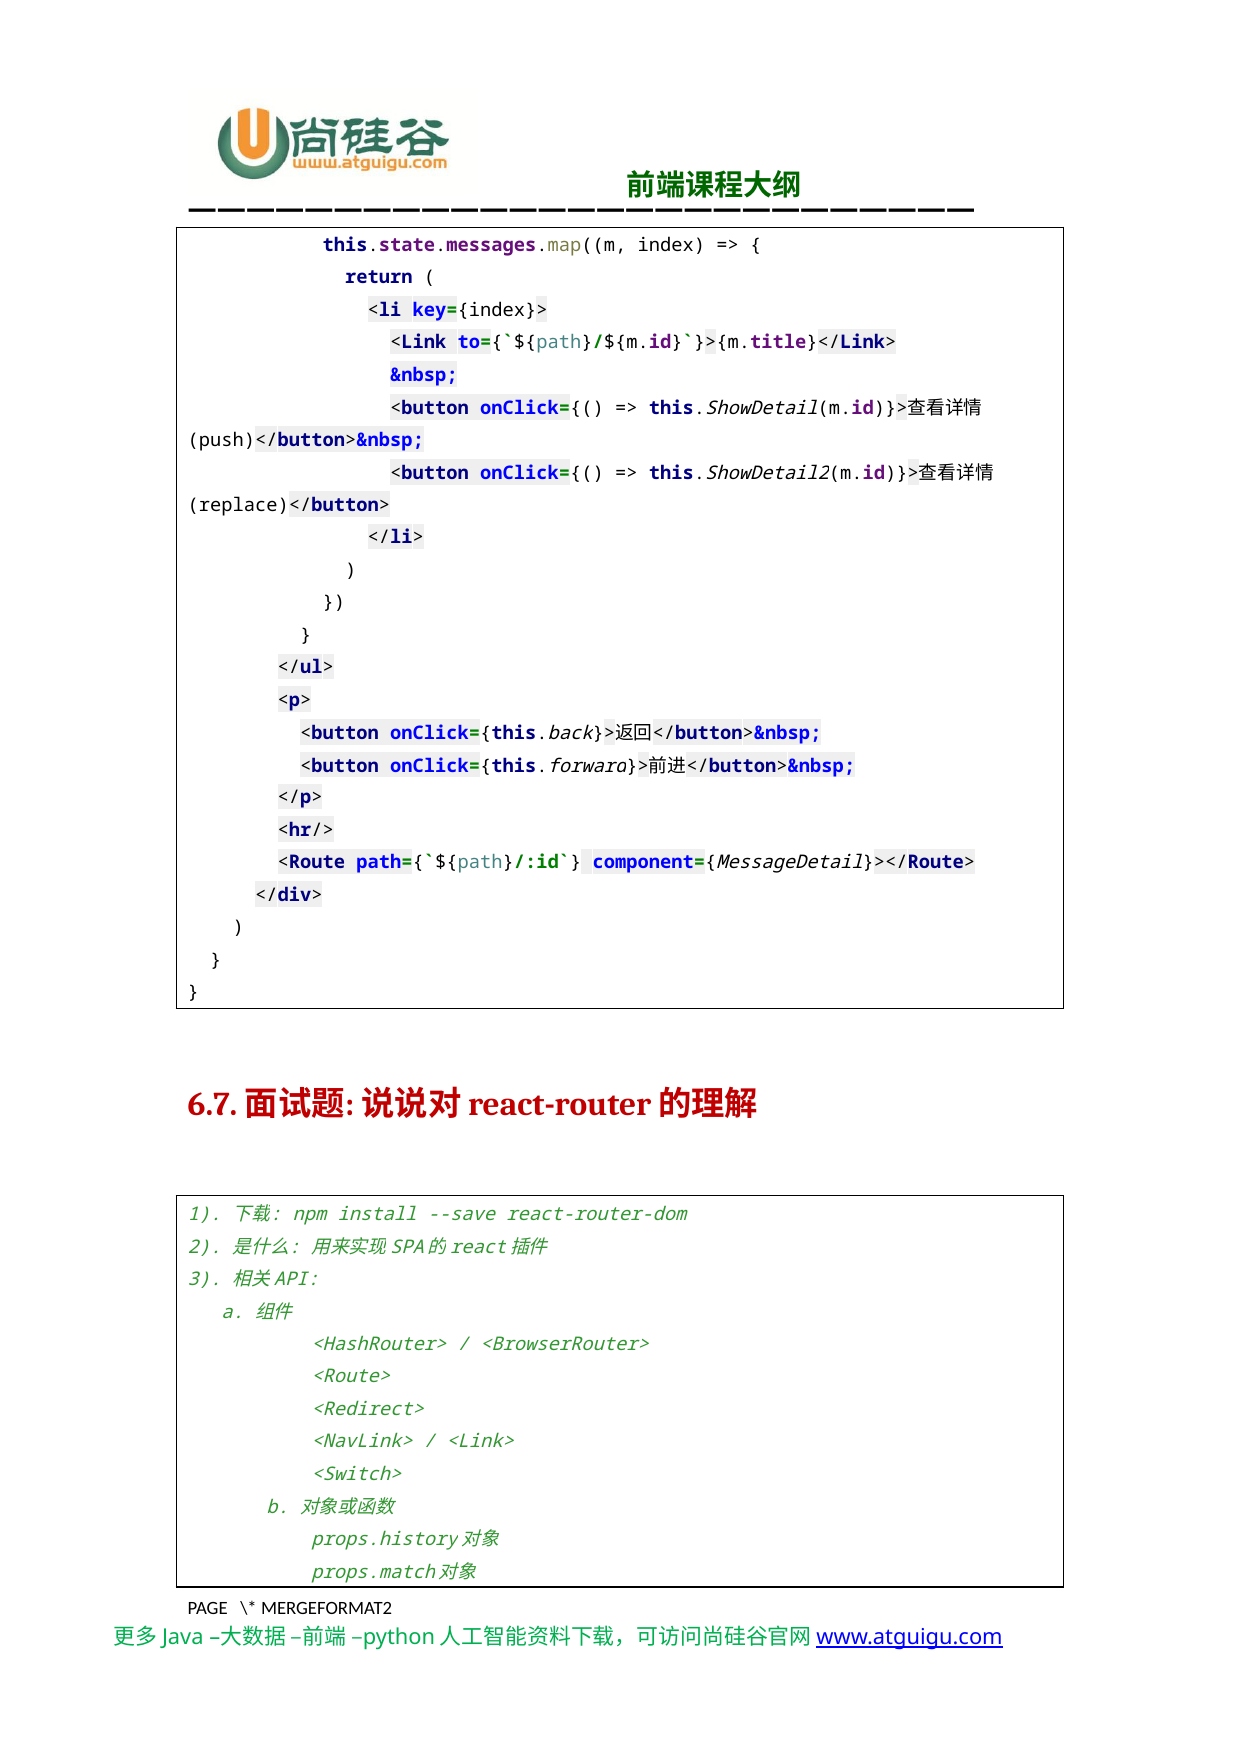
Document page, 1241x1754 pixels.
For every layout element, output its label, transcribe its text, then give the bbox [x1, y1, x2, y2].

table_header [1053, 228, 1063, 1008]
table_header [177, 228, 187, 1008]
subtitle 6.7. 面试题: 说说对react-router的理解 [187, 1068, 1053, 1133]
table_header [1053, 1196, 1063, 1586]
picture [187, 88, 479, 195]
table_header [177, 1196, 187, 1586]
